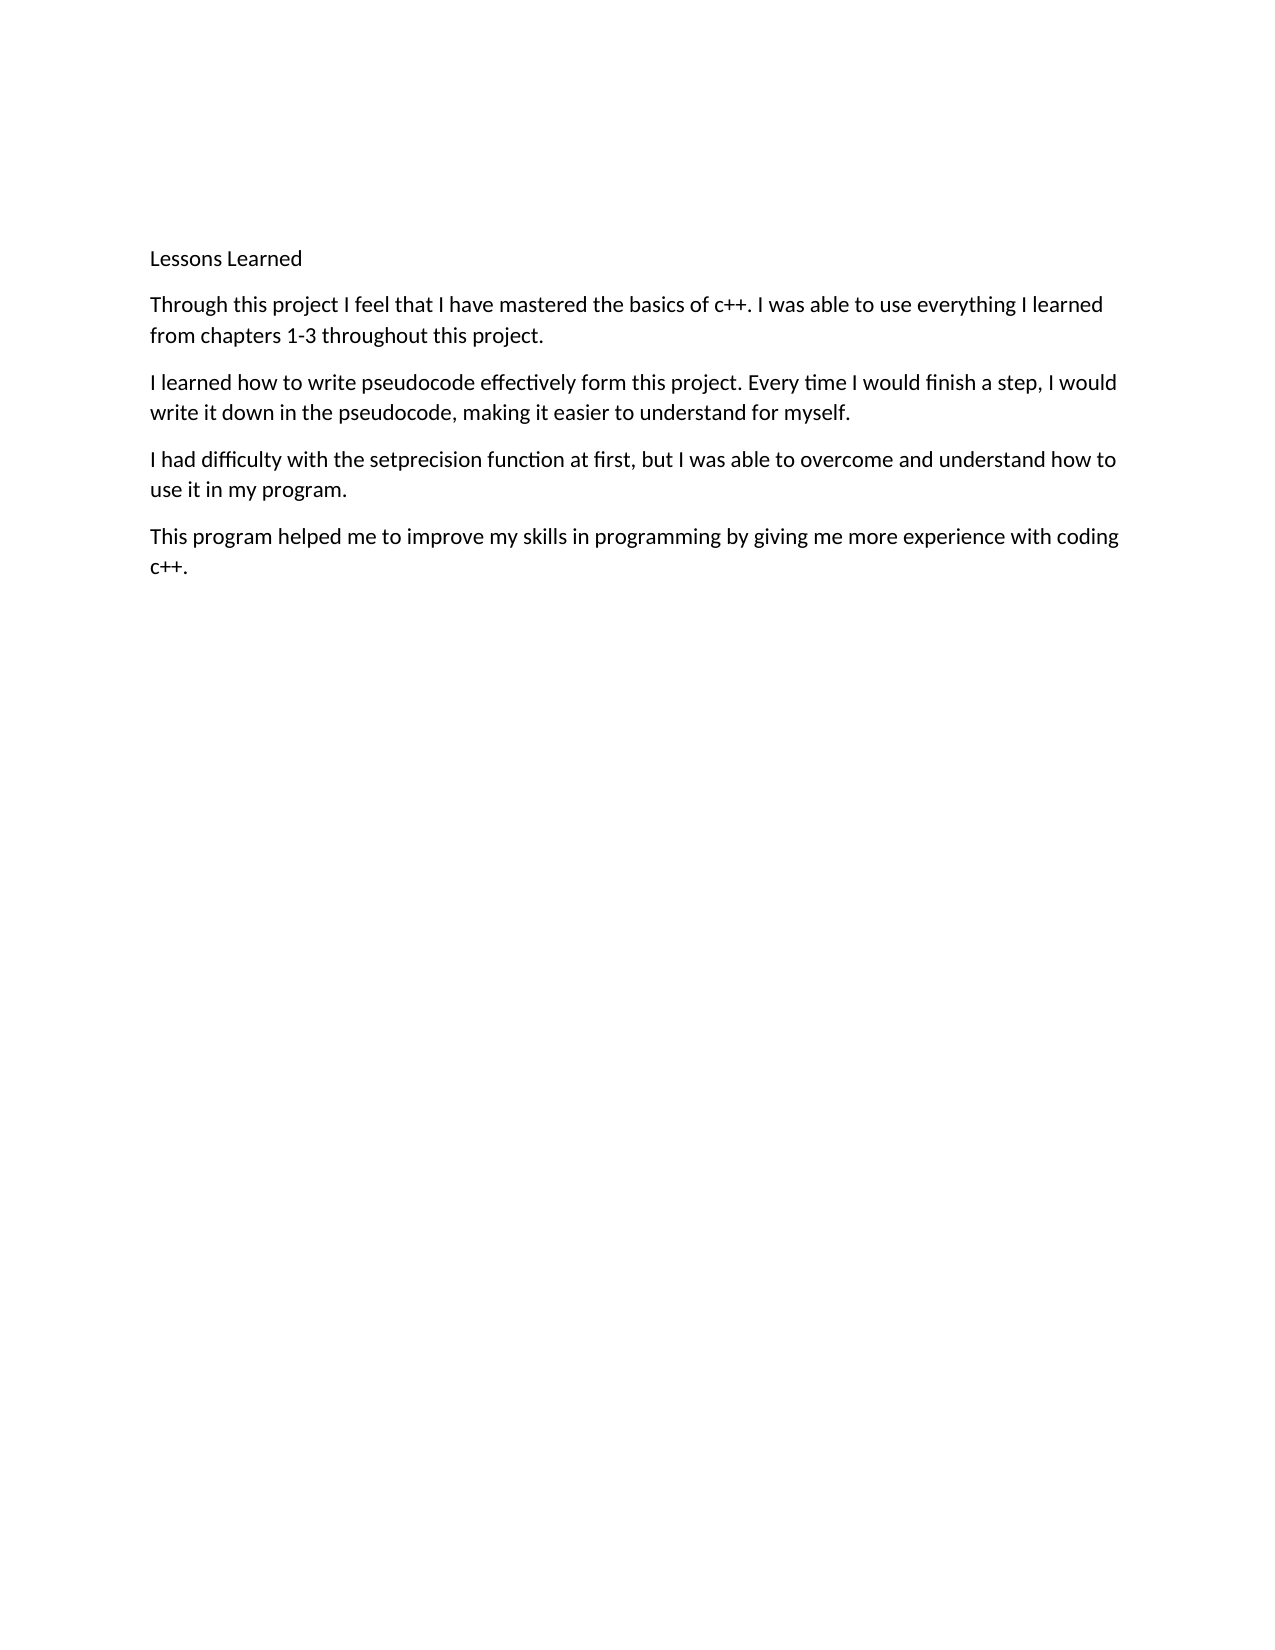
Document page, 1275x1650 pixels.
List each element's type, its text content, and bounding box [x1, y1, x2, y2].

text I learned how to write pseudocode effectively form this project. Every time I would finish a step, I would write it down in the pseudocode, making it easier to understand for myself. [150, 368, 1125, 426]
text Through this project I feel that I have mastered the basics of c++. I was able to use everything I learned from chapters 1-3 throughout this project. [150, 291, 1125, 349]
text This program helped me to improve my skills in programming by giving me more experience with coding c++. [150, 522, 1125, 580]
text Lessons Learned [150, 244, 1125, 272]
text I had difficulty with the setprecision function at first, but I was able to overcome and understand how to use it in my program. [150, 445, 1125, 503]
